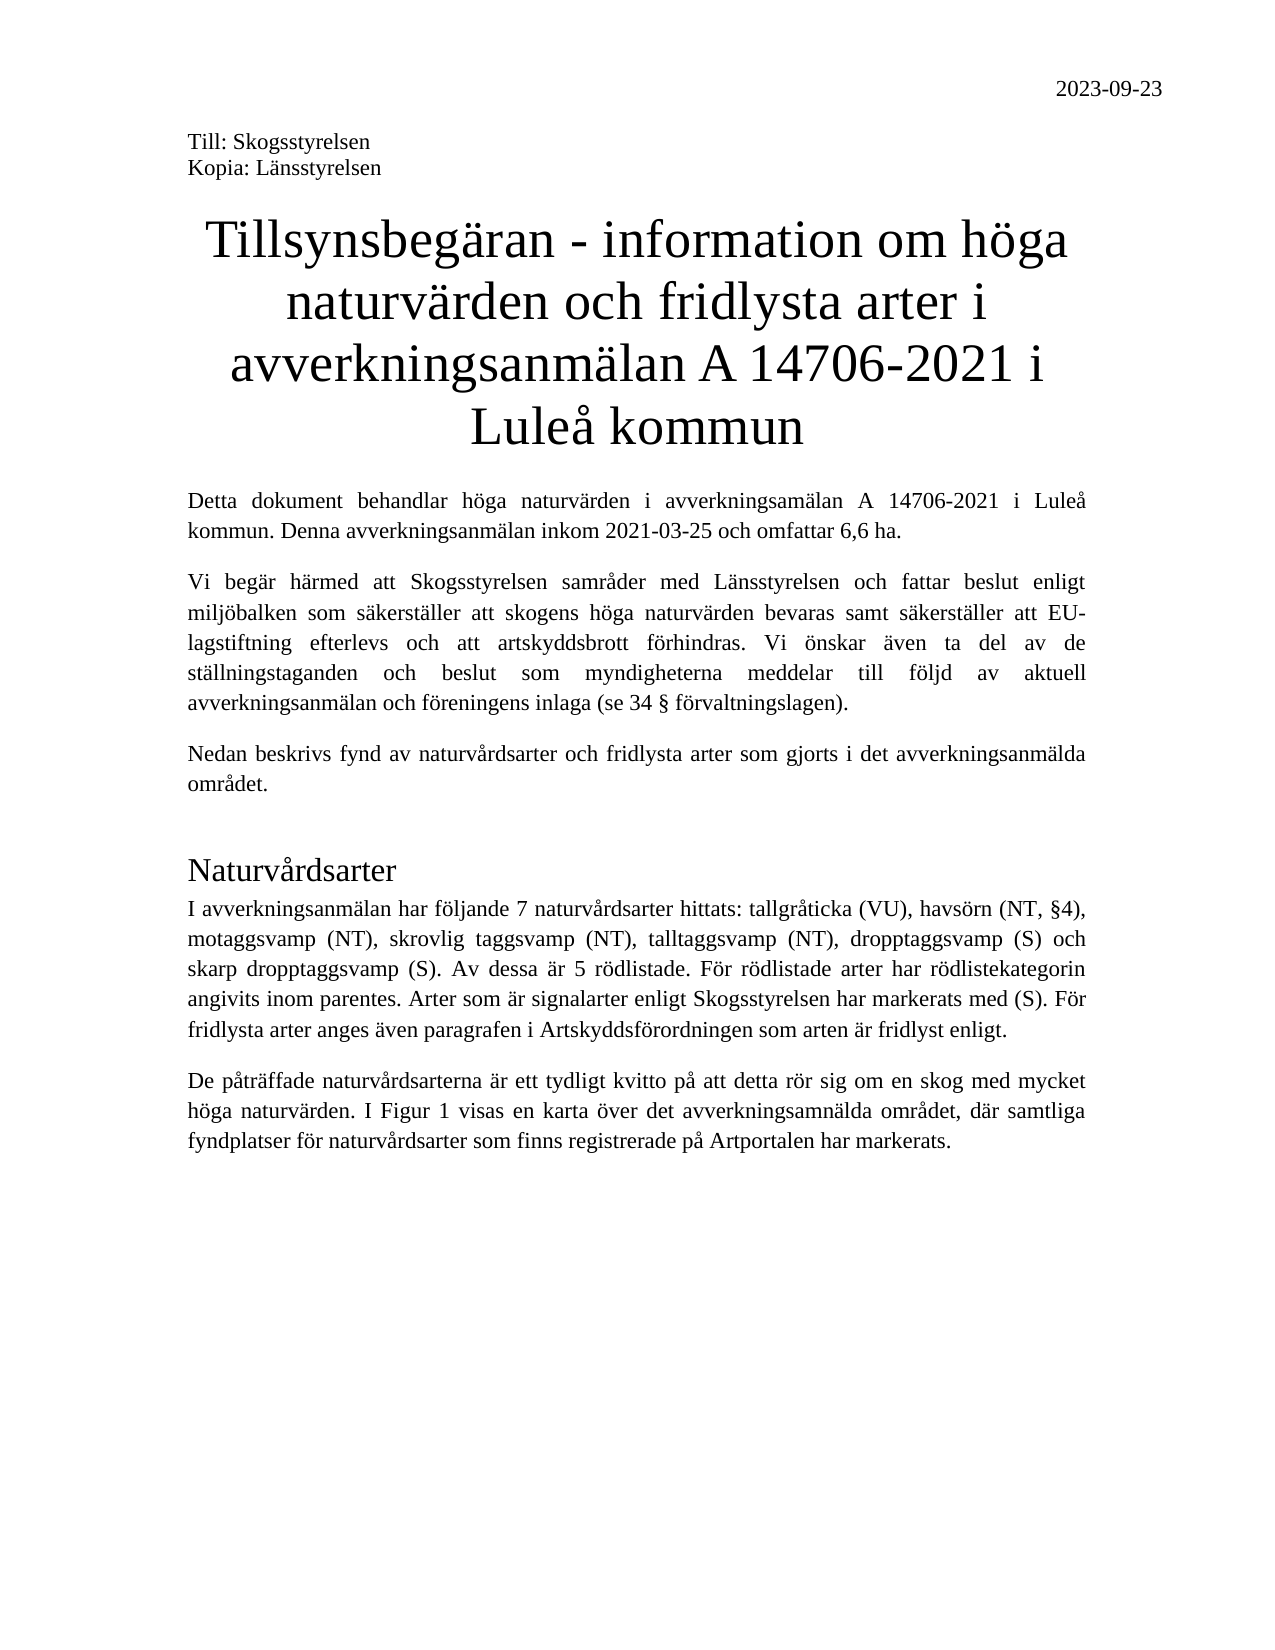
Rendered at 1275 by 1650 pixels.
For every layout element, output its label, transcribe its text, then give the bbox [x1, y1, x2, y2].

text I avverkningsanmälan har följande 7 naturvårdsarter hittats: tallgråticka (VU), havsörn (NT, §4), motaggsvamp (NT), skrovlig taggsvamp (NT), talltaggsvamp (NT), dropptaggsvamp (S) och skarp dropptaggsvamp (S). Av dessa är 5 rödlistade. För rödlistade arter har rödlistekategorin angivits inom parentes. Arter som är signalarter enligt Skogsstyrelsen har markerats med (S). För fridlysta arter anges även paragrafen i Artskyddsförordningen som arten är fridlyst enligt. [187, 895, 1087, 1042]
subtitle Naturvårdsarter [187, 851, 1087, 889]
text Nedan beskrivs fynd av naturvårdsarter och fridlysta arter som gjorts i det avverkningsanmälda området. [187, 740, 1087, 797]
text Detta dokument behandlar höga naturvärden i avverkningsamälan A 14706-2021 i Luleå kommun. Denna avverkningsanmälan inkom 2021-03-25 och omfattar 6,6 ha. [187, 487, 1087, 544]
text Vi begär härmed att Skogsstyrelsen samråder med Länsstyrelsen och fattar beslut enligt miljöbalken som säkerställer att skogens höga naturvärden bevaras samt säkerställer att EU-lagstiftning efterlevs och att artskyddsbrott förhindras. Vi önskar även ta del av de ställningstaganden och beslut som myndigheterna meddelar till följd av aktuell avverkningsanmälan och föreningens inlaga (se 34 § förvaltningslagen). [187, 568, 1087, 716]
title Tillsynsbegäran - information om höga naturvärden och fridlysta arter i avverkningsanmälan A 14706-2021 i Luleå kommun [187, 207, 1087, 456]
text De påträffade naturvårdsarterna är ett tydligt kvitto på att detta rör sig om en skog med mycket höga naturvärden. I Figur 1 visas en karta över det avverkningsamnälda området, där samtliga fyndplatser för naturvårdsarter som finns registrerade på Artportalen har markerats. [187, 1067, 1087, 1153]
